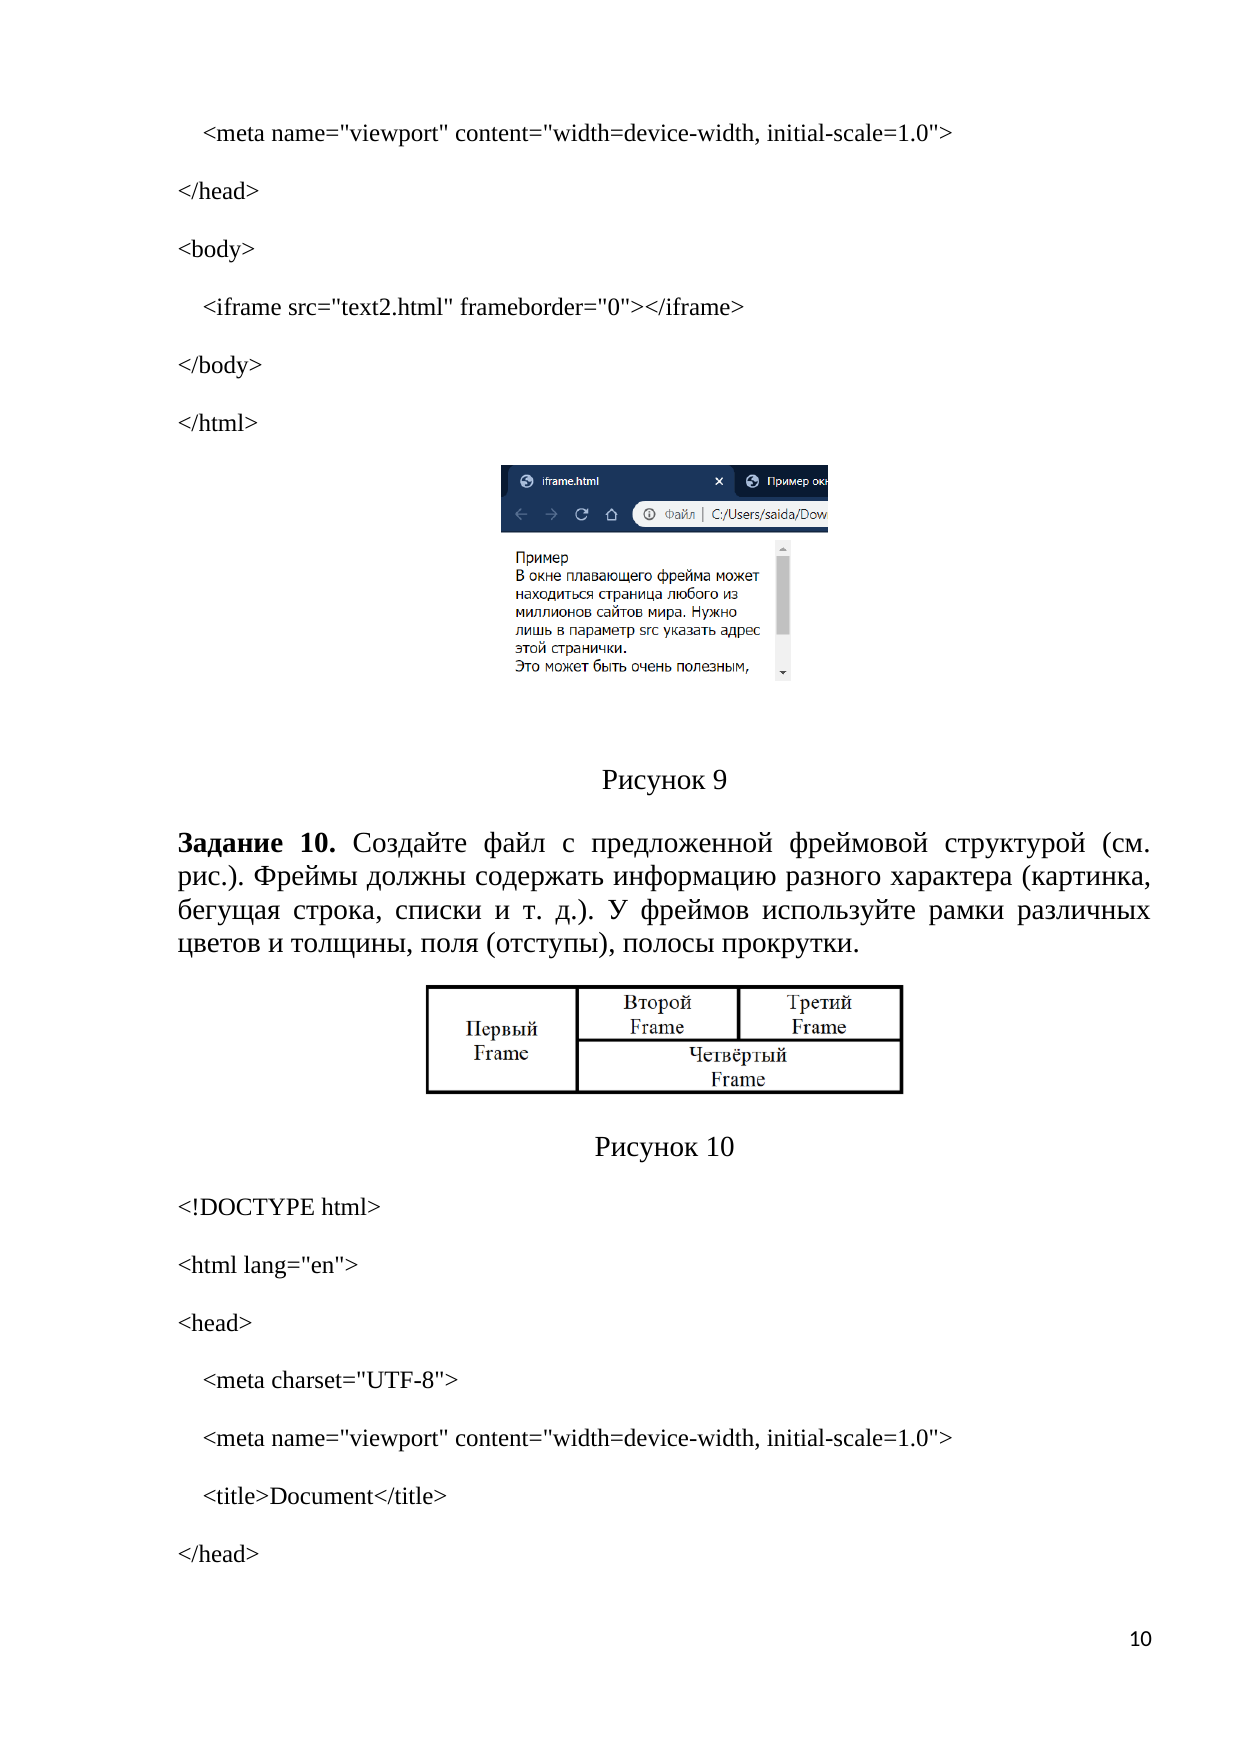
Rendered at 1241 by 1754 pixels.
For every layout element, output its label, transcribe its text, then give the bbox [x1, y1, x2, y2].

text <meta name="viewport" content="width=device-width, initial-scale=1.0"> [177, 1423, 1152, 1452]
picture [501, 465, 828, 734]
text <iframe src="text2.html" frameborder="0"></iframe> [177, 292, 1152, 321]
text <head> [177, 1308, 1152, 1336]
text Рисунок 10 [177, 1129, 1152, 1163]
text <meta name="viewport" content="width=device-width, initial-scale=1.0"> [177, 118, 1152, 147]
picture [417, 980, 912, 1101]
text <html lang="en"> [177, 1250, 1152, 1278]
text </head> [177, 1539, 1152, 1568]
text <!DOCTYPE html> [177, 1192, 1152, 1221]
text </body> [177, 350, 1152, 378]
text <body> [177, 234, 1152, 263]
text Рисунок 9 [177, 762, 1152, 796]
text </html> [177, 408, 1152, 436]
text <title>Document</title> [177, 1481, 1152, 1510]
text </head> [177, 176, 1152, 205]
text Задание 10. Создайте файл с предложенной фреймовой структурой (см. рис.). Фреймы должны содержать информацию разного характера (картинка, бегущая строка, списки и т. д.). У фреймов используйте рамки различных цветов и толщины, поля (отступы), полосы прокрутки. [177, 825, 1152, 959]
text <meta charset="UTF-8"> [177, 1366, 1152, 1394]
